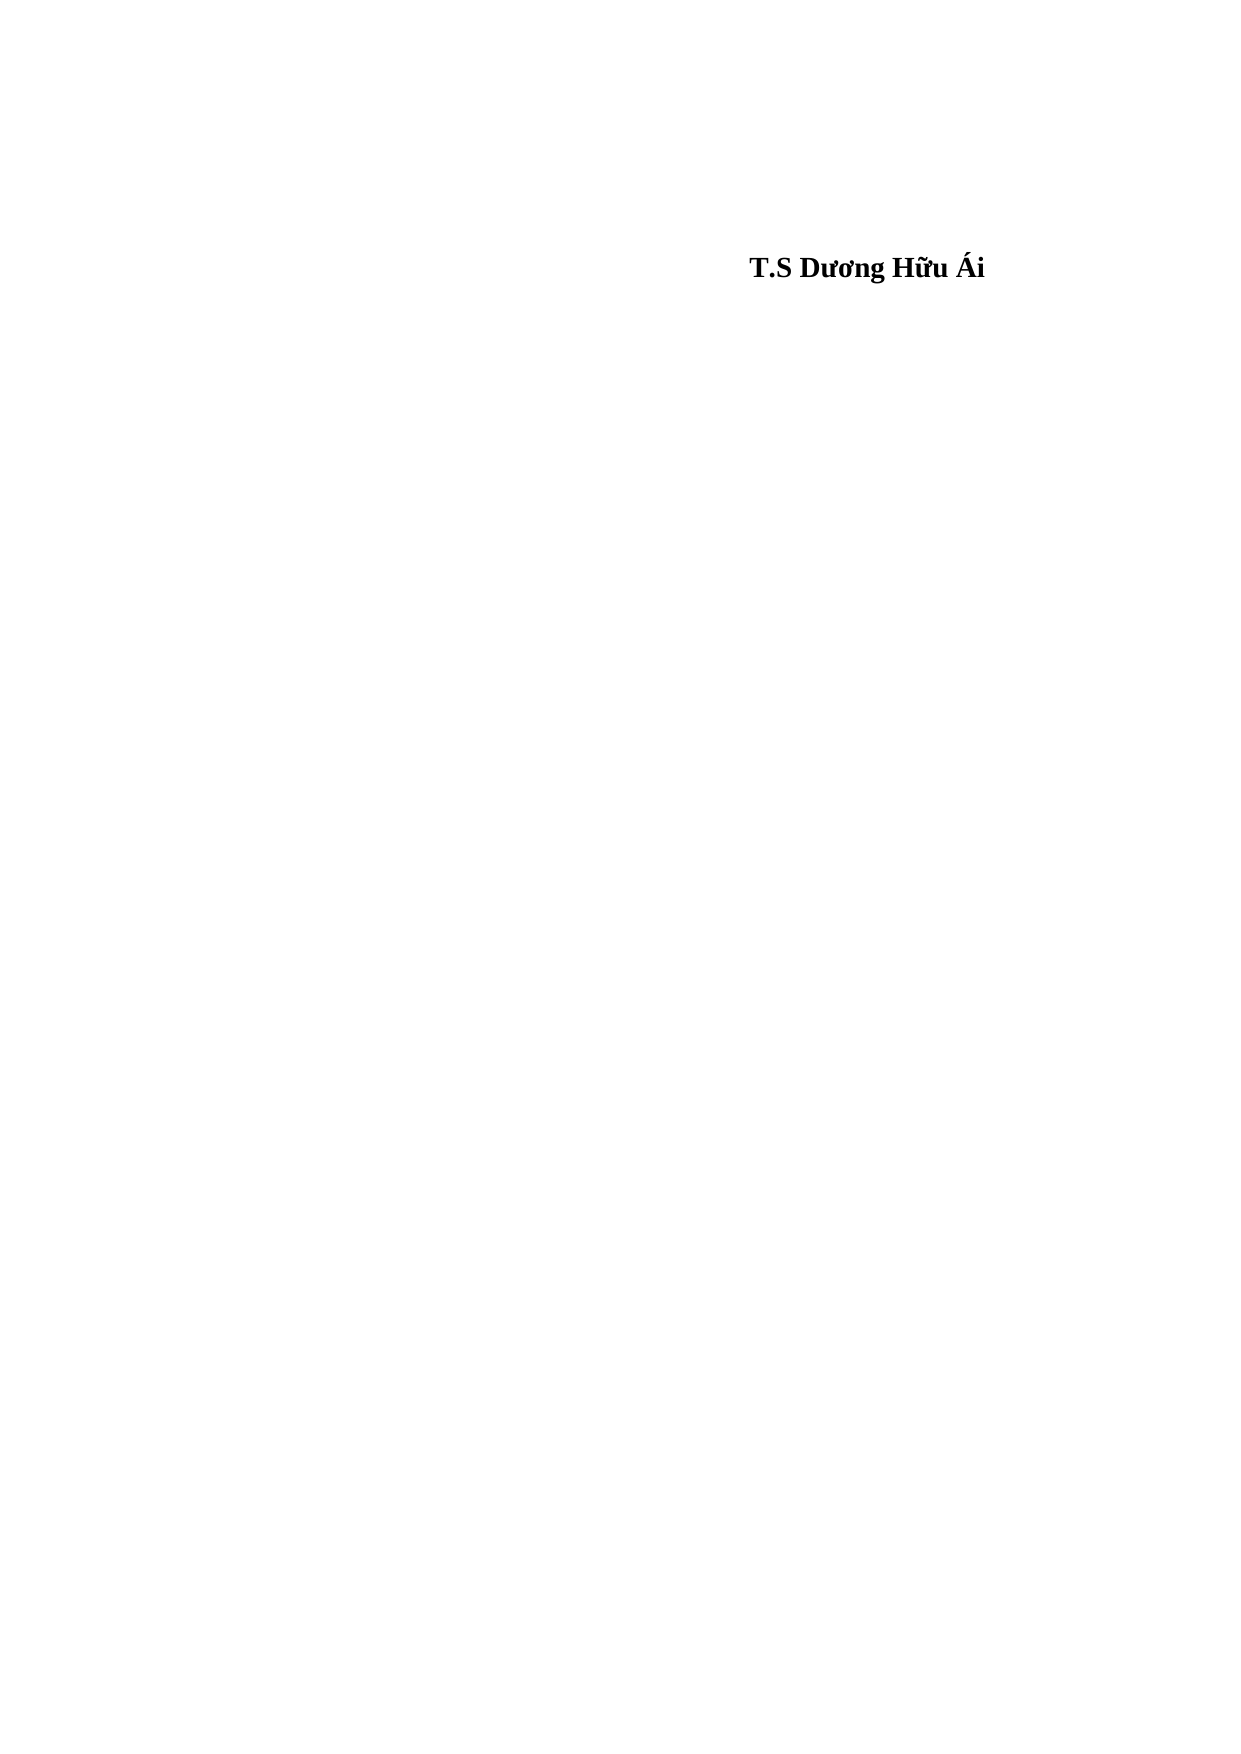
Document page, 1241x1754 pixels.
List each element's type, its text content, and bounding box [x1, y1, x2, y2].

text T.S Dương Hữu Ái [187, 251, 985, 284]
